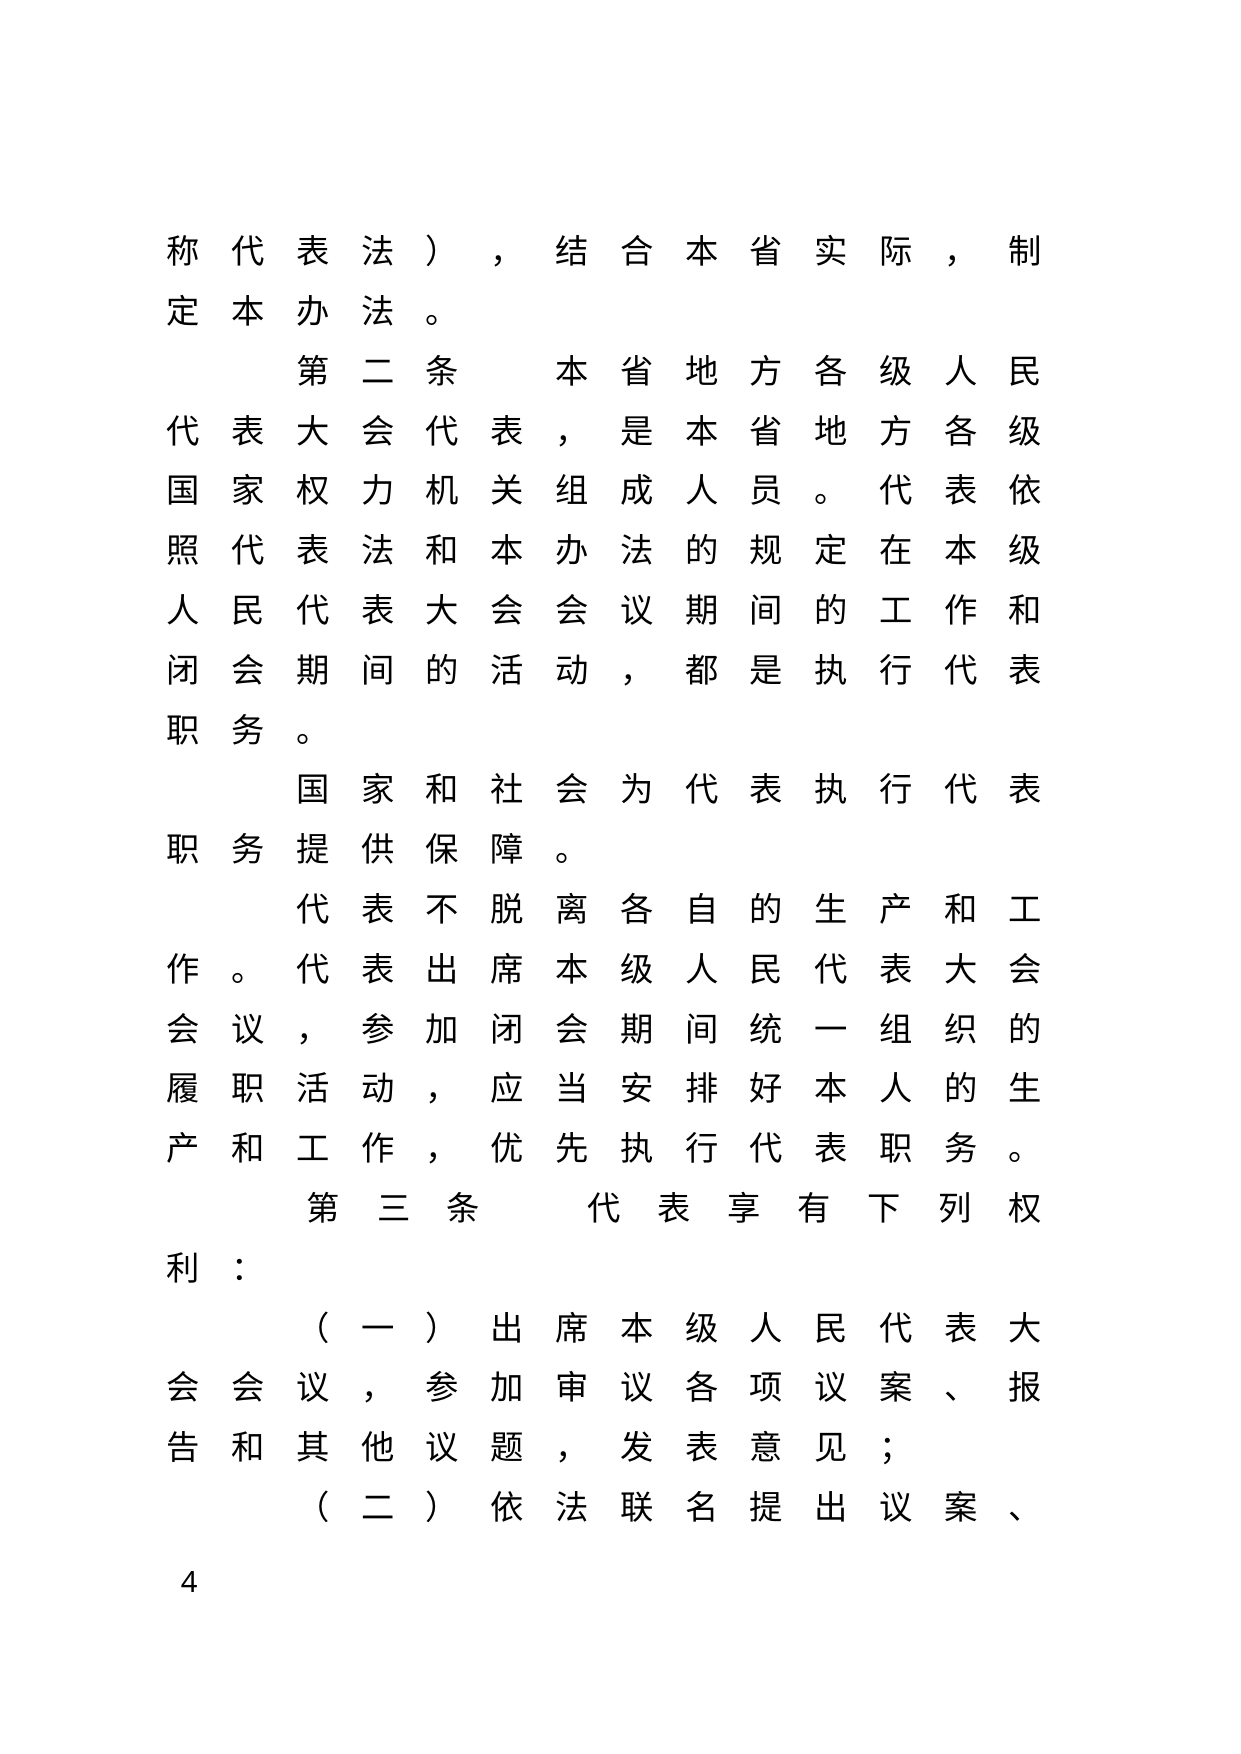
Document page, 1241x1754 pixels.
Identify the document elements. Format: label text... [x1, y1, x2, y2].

text 国家和社会为代表执行代表职务提供保障。 [167, 757, 1074, 877]
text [167, 219, 1074, 339]
text 第三条 代表享有下列权利： [167, 1176, 1074, 1296]
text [167, 1475, 1074, 1535]
text 第二条 本省地方各级人民代表大会代表，是本省地方各级国家权力机关组成人员。代表依照代表法和本办法的规定在本级人民代表大会会议期间的工作和闭会期间的活动，都是执行代表职务。 [167, 339, 1074, 757]
text （一）出席本级人民代表大会会议，参加审议各项议案、报告和其他议题，发表意见； [167, 1296, 1074, 1475]
text 代表不脱离各自的生产和工作。代表出席本级人民代表大会会议，参加闭会期间统一组织的履职活动，应当安排好本人的生产和工作，优先执行代表职务。 [167, 877, 1074, 1176]
